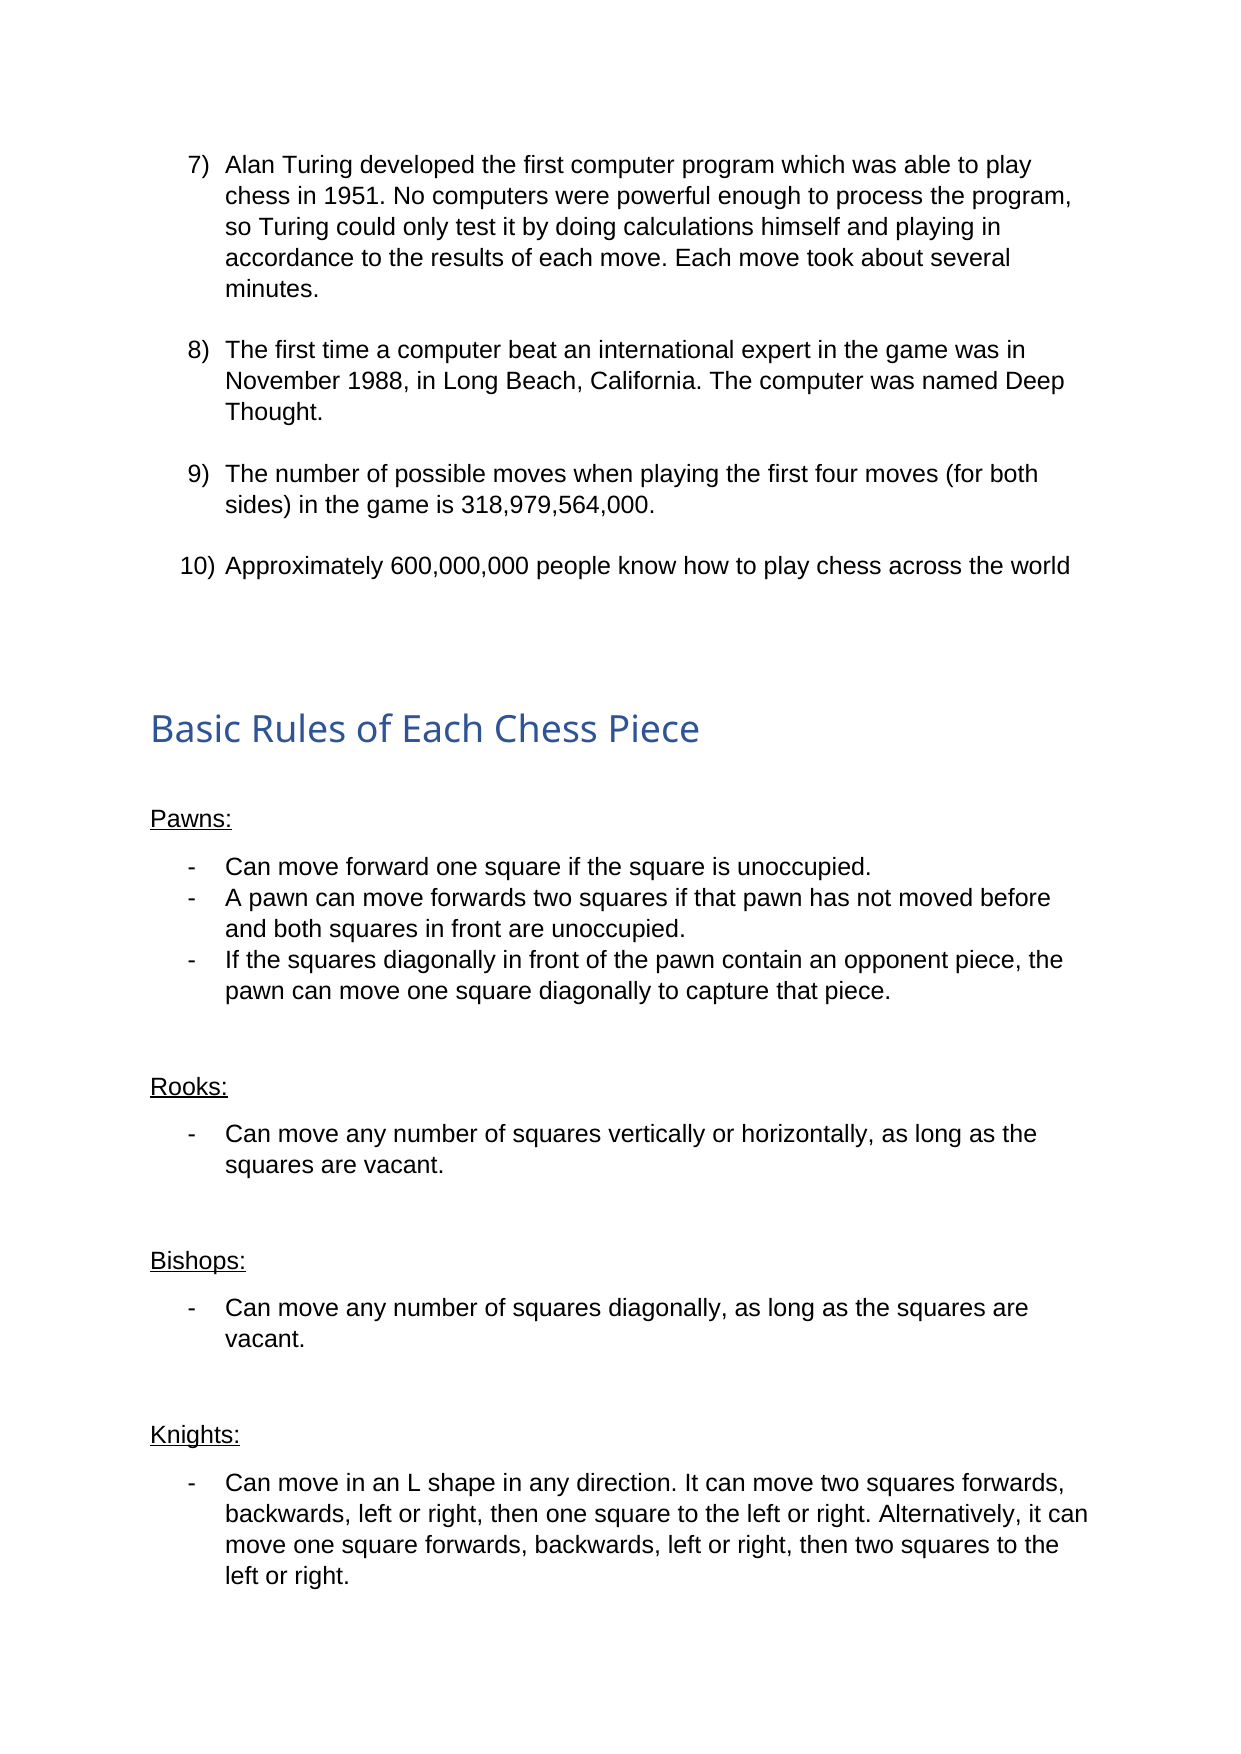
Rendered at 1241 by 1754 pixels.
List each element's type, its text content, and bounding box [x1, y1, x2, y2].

list If the squares diagonally in front of the pawn contain an opponent piece, the pawn can move one square diagonally to capture that piece. [187, 945, 1090, 1005]
list Can move forward one square if the square is unoccupied. [187, 852, 1090, 881]
text Pawns: [150, 804, 1090, 833]
list Can move any number of squares vertically or horizontally, as long as the squares are vacant. [187, 1119, 1090, 1179]
list The first time a computer beat an international expert in the game was in November 1988, in Long Beach, California. The computer was named Deep Thought. [187, 335, 1090, 456]
list A pawn can move forwards two squares if that pawn has not moved before and both squares in front are unoccupied. [187, 883, 1090, 943]
list Alan Turing developed the first computer program which was able to play chess in 1951. No computers were powerful enough to process the program, so Turing could only test it by doing calculations himself and playing in accordance to the results of each move. Each move took about several minutes. [187, 150, 1090, 333]
list The number of possible moves when playing the first four moves (for both sides) in the game is 318,979,564,000. [187, 458, 1090, 548]
subtitle Basic Rules of Each Chess Piece [150, 702, 1090, 753]
text Knights: [150, 1420, 1090, 1448]
list Approximately 600,000,000 people know how to play chess across the world [179, 551, 1090, 579]
text Bishops: [150, 1246, 1090, 1274]
text Rooks: [150, 1071, 1090, 1100]
list Can move in an L shape in any direction. It can move two squares forwards, backwards, left or right, then one square to the left or right. Alternatively, it can move one square forwards, backwards, left or right, then two squares to the left or right. [187, 1467, 1090, 1589]
list Can move any number of squares diagonally, as long as the squares are vacant. [187, 1293, 1090, 1353]
